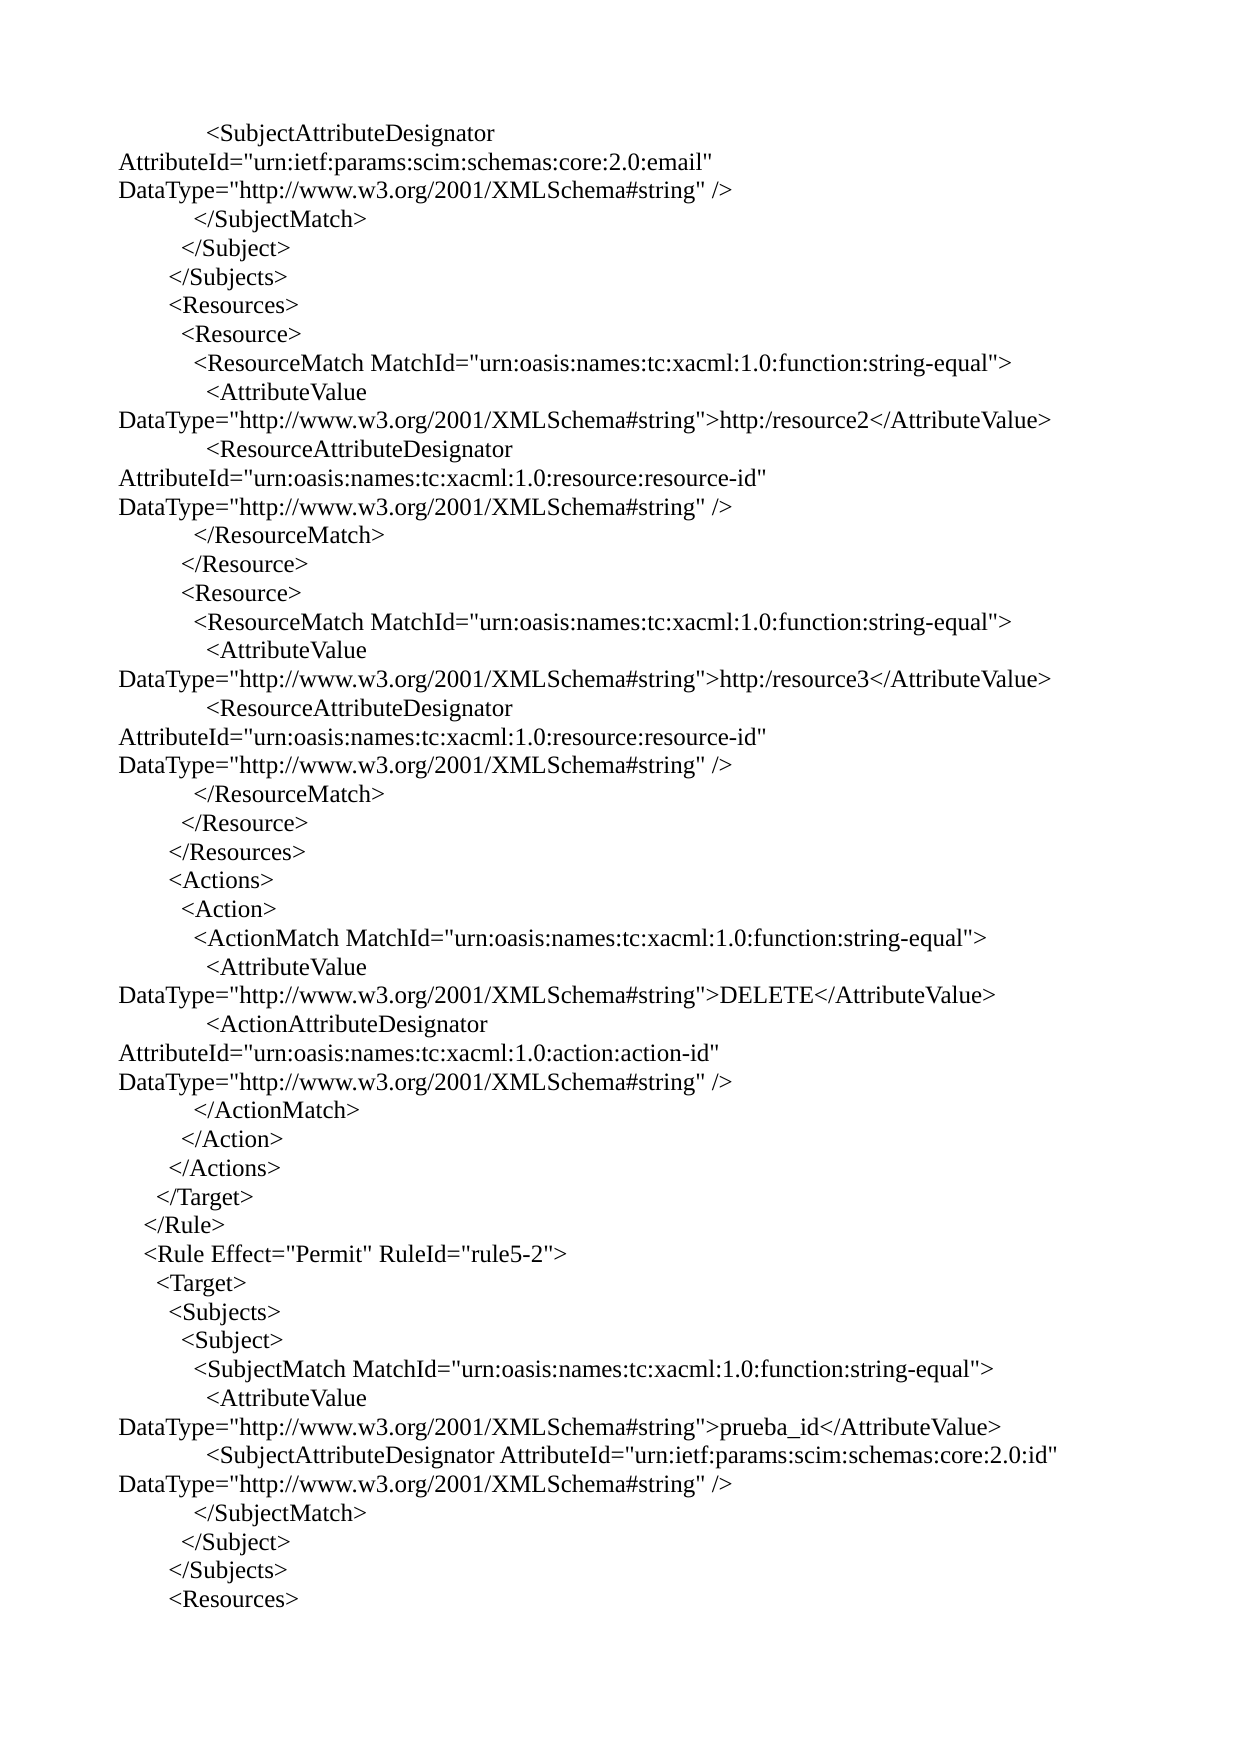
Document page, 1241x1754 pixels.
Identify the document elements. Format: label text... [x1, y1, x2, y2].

text <AttributeValue DataType="http://www.w3.org/2001/XMLSchema#string">prueba_id</AttributeValue> [118, 1383, 1063, 1441]
text <Rule Effect="Permit" RuleId="rule5-2"> [118, 1239, 1063, 1268]
text <Resources> [118, 291, 1063, 319]
text <AttributeValue DataType="http://www.w3.org/2001/XMLSchema#string">http:/resource2</AttributeValue> [118, 377, 1063, 434]
text </ActionMatch> [118, 1096, 1063, 1124]
text <ResourceAttributeDesignator AttributeId="urn:oasis:names:tc:xacml:1.0:resource:resource-id" DataType="http://www.w3.org/2001/XMLSchema#string" /> [118, 434, 1063, 521]
text <AttributeValue DataType="http://www.w3.org/2001/XMLSchema#string">DELETE</AttributeValue> [118, 952, 1063, 1009]
text </Actions> [118, 1153, 1063, 1182]
text </ResourceMatch> [118, 521, 1063, 549]
text </Resources> [118, 837, 1063, 866]
text <Resource> [118, 578, 1063, 607]
text </Subjects> [118, 1556, 1063, 1584]
text <SubjectAttributeDesignator AttributeId="urn:ietf:params:scim:schemas:core:2.0:id" DataType="http://www.w3.org/2001/XMLSchema#string" /> [118, 1441, 1063, 1498]
text <ResourceMatch MatchId="urn:oasis:names:tc:xacml:1.0:function:string-equal"> [118, 348, 1063, 377]
text </Resource> [118, 808, 1063, 837]
text <ActionMatch MatchId="urn:oasis:names:tc:xacml:1.0:function:string-equal"> [118, 923, 1063, 952]
text <Action> [118, 894, 1063, 923]
text </Subject> [118, 233, 1063, 262]
text </Resource> [118, 549, 1063, 578]
text </Subject> [118, 1527, 1063, 1556]
text <Subject> [118, 1326, 1063, 1354]
text <Resource> [118, 319, 1063, 348]
text <SubjectMatch MatchId="urn:oasis:names:tc:xacml:1.0:function:string-equal"> [118, 1354, 1063, 1383]
text </Action> [118, 1124, 1063, 1153]
text <Resources> [118, 1584, 1063, 1613]
text <ResourceAttributeDesignator AttributeId="urn:oasis:names:tc:xacml:1.0:resource:resource-id" DataType="http://www.w3.org/2001/XMLSchema#string" /> [118, 693, 1063, 779]
text <Subjects> [118, 1297, 1063, 1326]
text <Target> [118, 1268, 1063, 1297]
text <ActionAttributeDesignator AttributeId="urn:oasis:names:tc:xacml:1.0:action:action-id" DataType="http://www.w3.org/2001/XMLSchema#string" /> [118, 1009, 1063, 1096]
text </Subjects> [118, 262, 1063, 291]
text <SubjectAttributeDesignator AttributeId="urn:ietf:params:scim:schemas:core:2.0:email" DataType="http://www.w3.org/2001/XMLSchema#string" /> [118, 118, 1063, 204]
text </Rule> [118, 1211, 1063, 1239]
text <AttributeValue DataType="http://www.w3.org/2001/XMLSchema#string">http:/resource3</AttributeValue> [118, 636, 1063, 693]
text </Target> [118, 1182, 1063, 1211]
text </ResourceMatch> [118, 779, 1063, 808]
text <Actions> [118, 866, 1063, 894]
text </SubjectMatch> [118, 1498, 1063, 1527]
text </SubjectMatch> [118, 204, 1063, 233]
text <ResourceMatch MatchId="urn:oasis:names:tc:xacml:1.0:function:string-equal"> [118, 607, 1063, 636]
